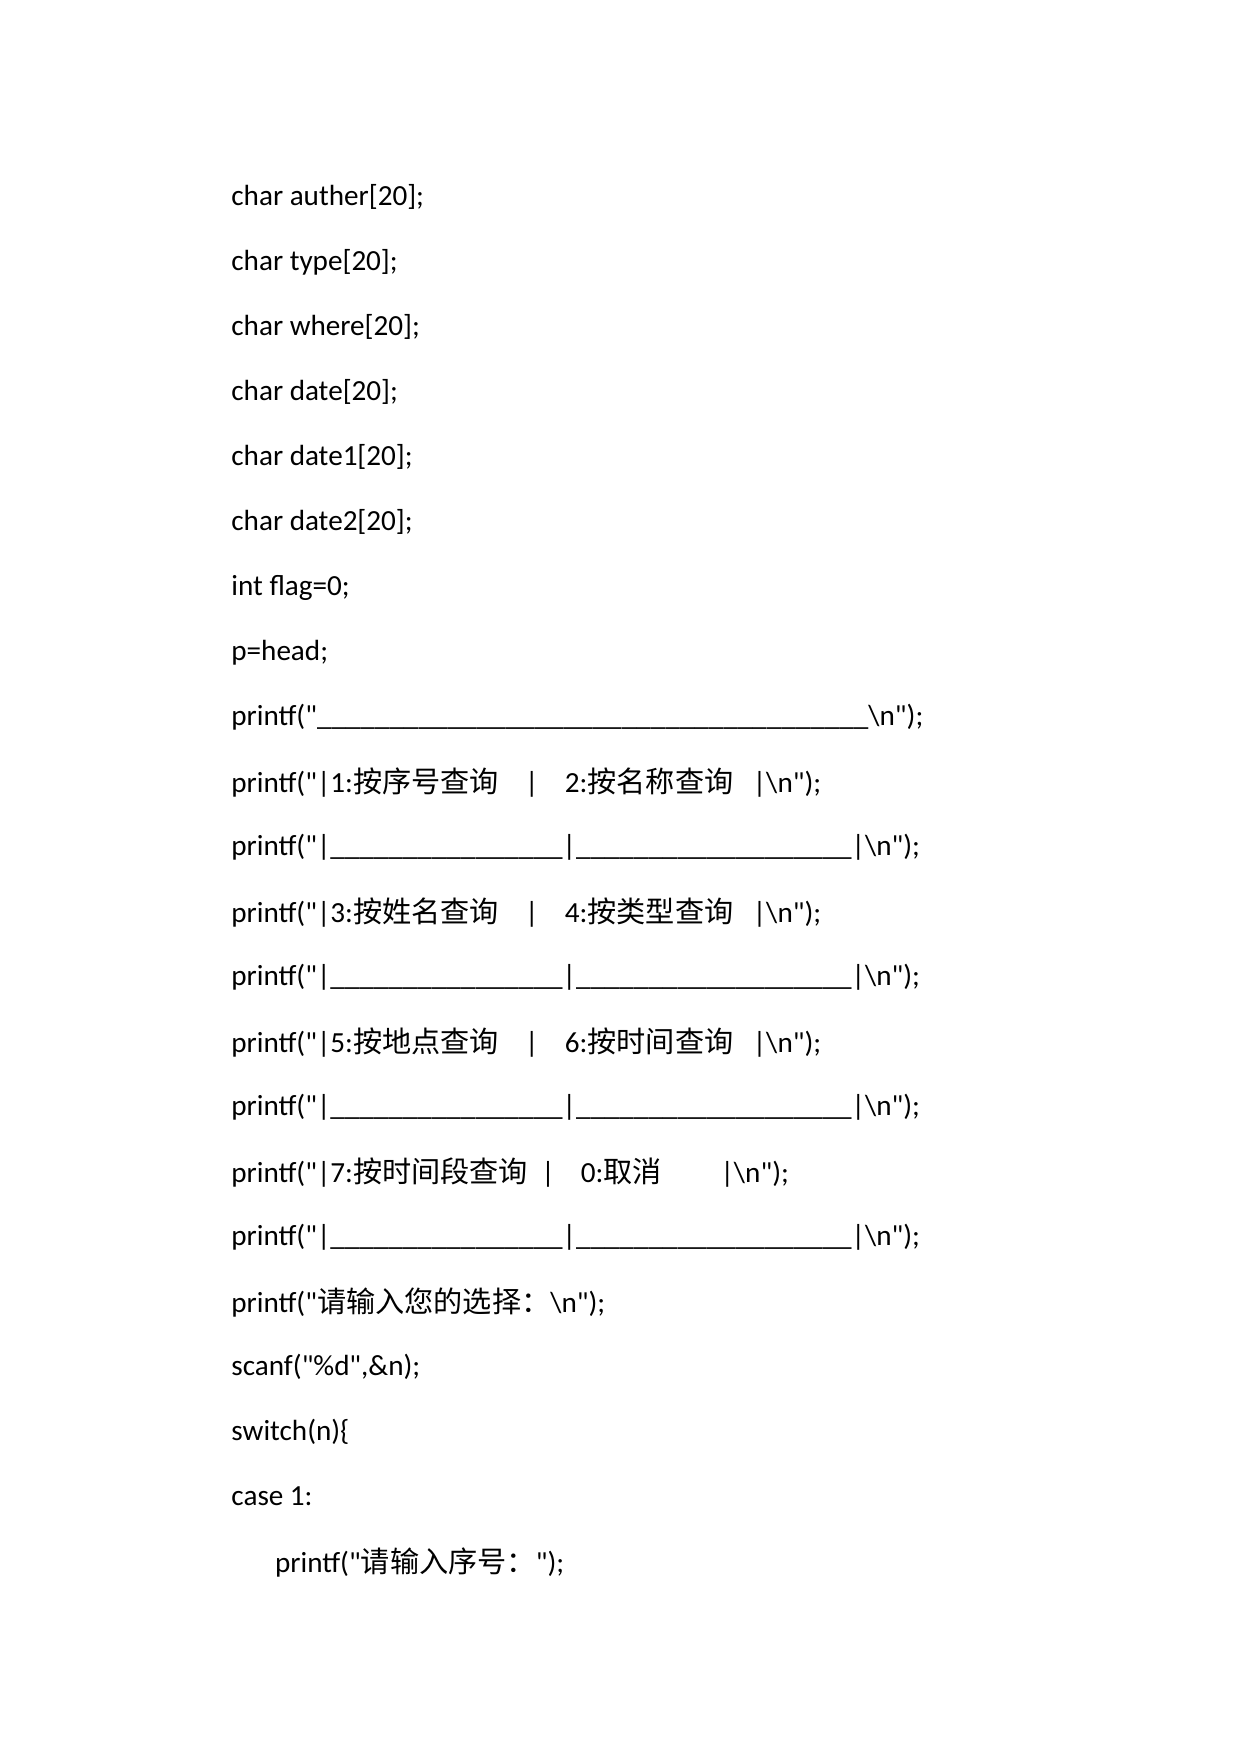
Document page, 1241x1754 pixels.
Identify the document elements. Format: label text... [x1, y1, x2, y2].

text switch(n){ [187, 1397, 1053, 1462]
text char date[20]; [187, 357, 1053, 422]
text printf("______________________________________\n"); [187, 682, 1053, 747]
text printf("请输入序号："); [187, 1527, 1053, 1592]
text printf("|7:按时间段查询 | 0:取消 |\n"); [187, 1137, 1053, 1202]
text printf("|________________|___________________|\n"); [187, 942, 1053, 1007]
text p=head; [187, 617, 1053, 682]
text char type[20]; [187, 227, 1053, 292]
text char date2[20]; [187, 487, 1053, 552]
text char date1[20]; [187, 422, 1053, 487]
text case 1: [187, 1462, 1053, 1527]
text printf("|________________|___________________|\n"); [187, 812, 1053, 877]
text char where[20]; [187, 292, 1053, 357]
text int flag=0; [187, 552, 1053, 617]
text printf("|5:按地点查询 | 6:按时间查询 |\n"); [187, 1007, 1053, 1072]
text printf("|________________|___________________|\n"); [187, 1202, 1053, 1267]
text scanf("%d",&n); [187, 1332, 1053, 1397]
text printf("|1:按序号查询 | 2:按名称查询 |\n"); [187, 747, 1053, 812]
text printf("|3:按姓名查询 | 4:按类型查询 |\n"); [187, 877, 1053, 942]
text printf("|________________|___________________|\n"); [187, 1072, 1053, 1137]
text printf("请输入您的选择：\n"); [187, 1267, 1053, 1332]
text char auther[20]; [187, 162, 1053, 227]
